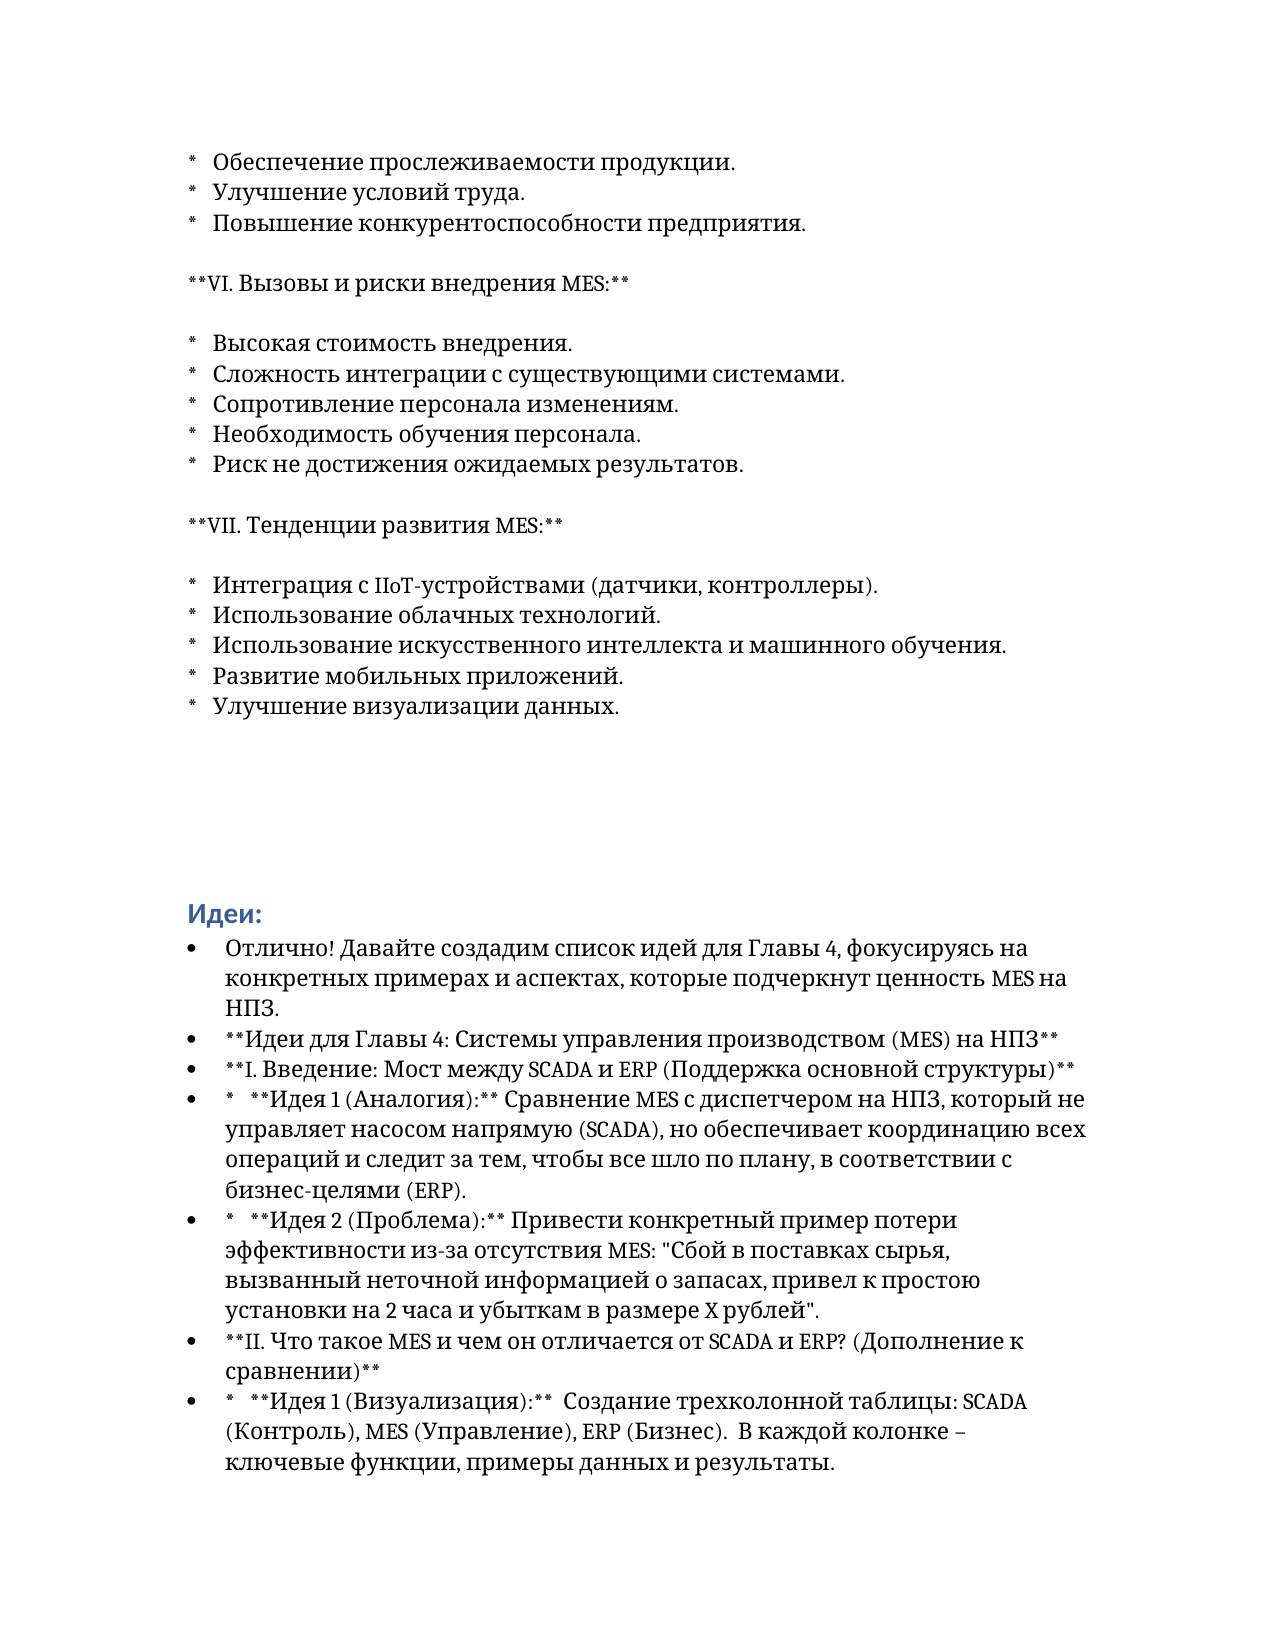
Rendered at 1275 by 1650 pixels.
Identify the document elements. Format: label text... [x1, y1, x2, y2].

list * **Идея 1 (Аналогия):** Сравнение MES с диспетчером на НПЗ, который не управляет насосом напрямую (SCADA), но обеспечивает координацию всех операций и следит за тем, чтобы все шло по плану, в соответствии с бизнес-целями (ERP). [187, 1087, 1087, 1204]
list **Идеи для Главы 4: Системы управления производством (MES) на НПЗ** [187, 1026, 1087, 1053]
list **II. Что такое MES и чем он отличается от SCADA и ERP? (Дополнение к сравнении)** [187, 1328, 1087, 1385]
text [187, 150, 1087, 841]
subtitle Идеи: [187, 895, 1087, 930]
list * **Идея 2 (Проблема):** Привести конкретный пример потери эффективности из-за отсутствия MES: "Сбой в поставках сырья, вызванный неточной информацией о запасах, привел к простою установки на 2 часа и убыткам в размере X рублей". [187, 1208, 1087, 1324]
list Отлично! Давайте создадим список идей для Главы 4, фокусируясь на конкретных примерах и аспектах, которые подчеркнут ценность MES на НПЗ. [187, 936, 1087, 1022]
list **I. Введение: Мост между SCADA и ERP (Поддержка основной структуры)** [187, 1057, 1087, 1083]
list * **Идея 1 (Визуализация):** Создание трехколонной таблицы: SCADA (Контроль), MES (Управление), ERP (Бизнес). В каждой колонке – ключевые функции, примеры данных и результаты. [187, 1389, 1087, 1476]
